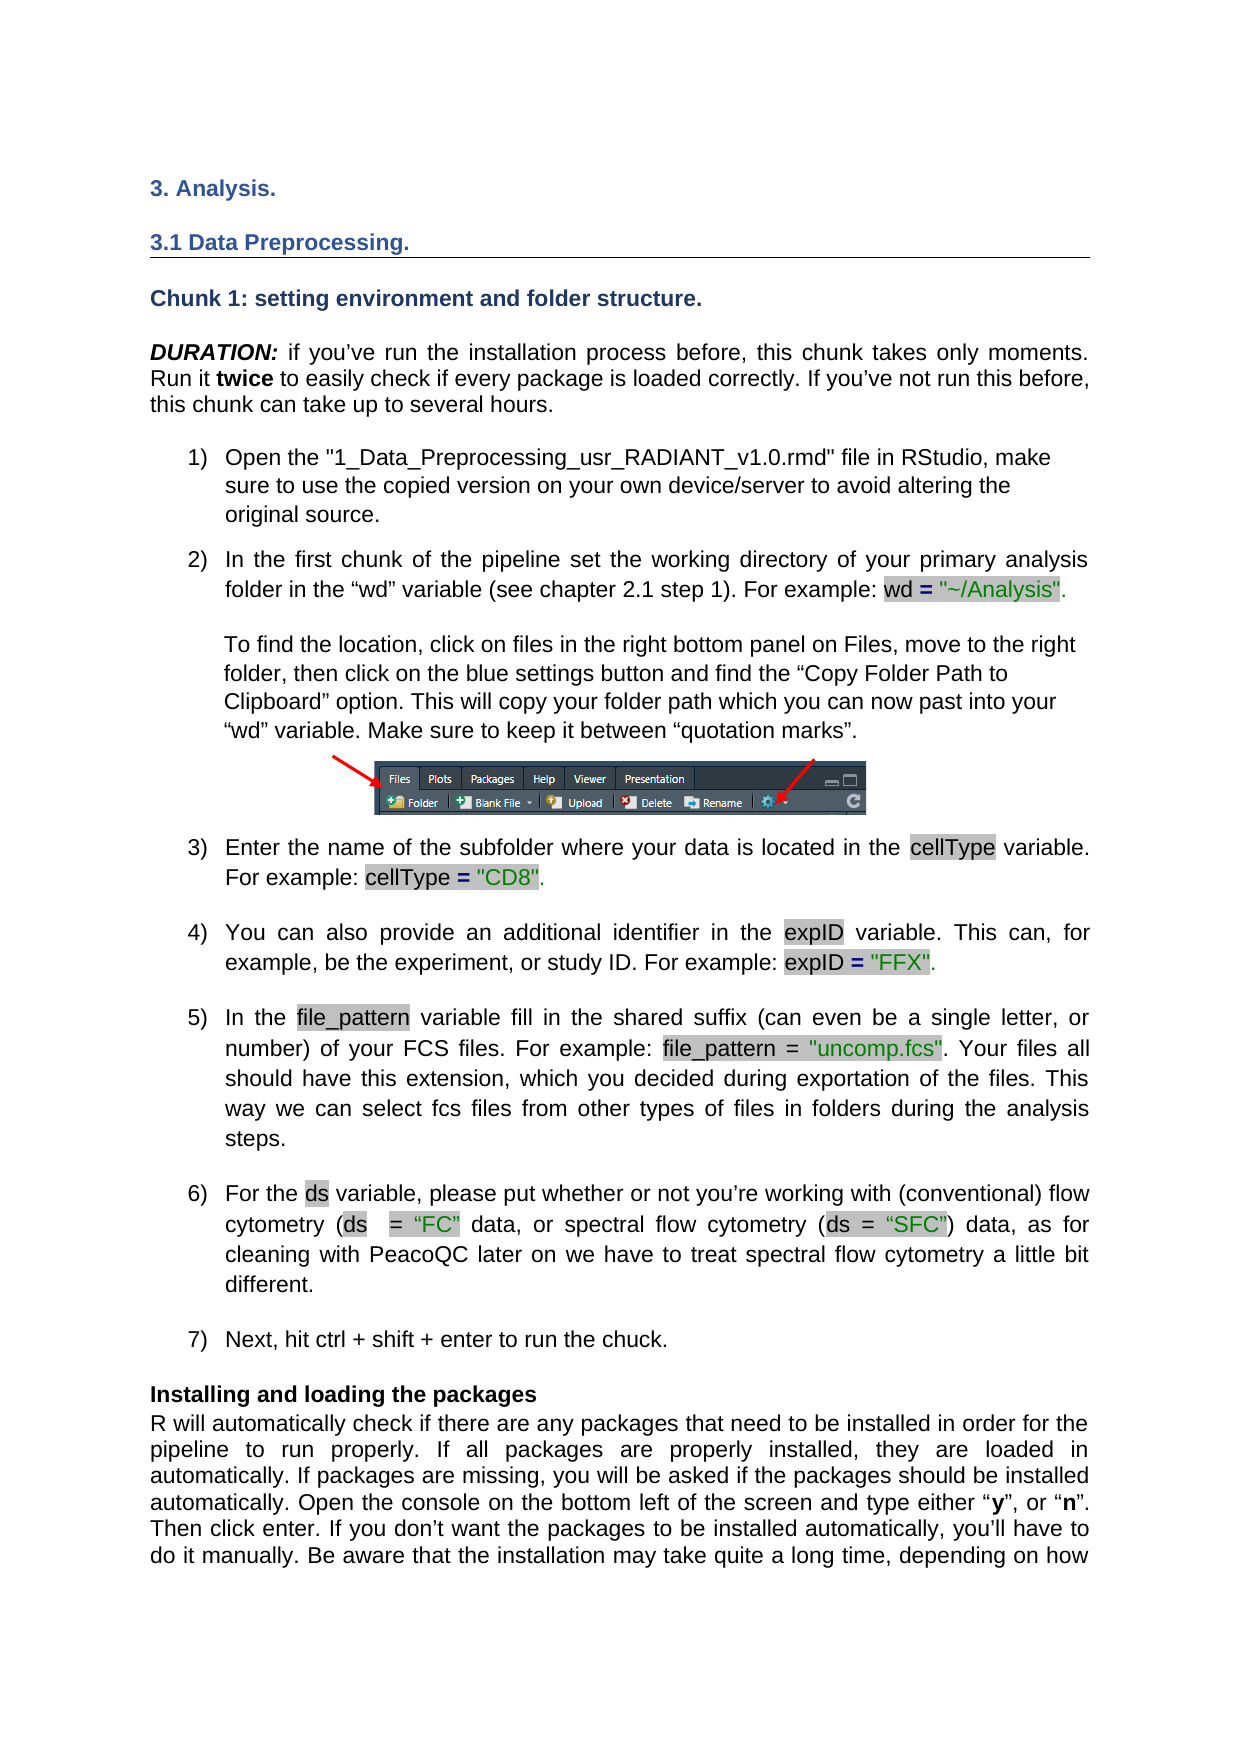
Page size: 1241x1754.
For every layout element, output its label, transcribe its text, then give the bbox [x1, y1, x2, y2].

text Installing and loading the packages [150, 1381, 1090, 1408]
list Open the "1_Data_Preprocessing_usr_RADIANT_v1.0.rmd" file in RStudio, make sure to use the copied version on your own device/server to avoid altering the original source. [187, 444, 1090, 527]
list Next, hit ctrl + shift + enter to run the chuck. [187, 1326, 1090, 1352]
subtitle Chunk 1: setting environment and folder structure. [150, 285, 1090, 311]
subtitle 3.1 Data Preprocessing. [150, 228, 1090, 257]
subtitle 3. Analysis. [150, 175, 1090, 201]
text DURATION: if you’ve run the installation process before, this chunk takes only moments. Run it twice to easily check if every package is loaded correctly. If you’ve not run this before, this chunk can take up to several hours. [150, 338, 1090, 417]
list You can also provide an additional identifier in the expID variable. This can, for example, be the experiment, or study ID. For example: expID = "FFX". [187, 919, 1090, 975]
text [150, 1410, 1090, 1568]
list In the first chunk of the pipeline set the working directory of your primary analysis folder in the “wd” variable (see chapter 2.1 step 1). For example: wd = "~/Analysis". [187, 546, 1090, 602]
list For the ds variable, please put whether or not you’re working with (conventional) flow cytometry (ds = “FC” data, or spectral flow cytometry (ds = “SFC”) data, as for cleaning with PeacoQC later on we have to treat spectral flow cytometry a little bit different. [187, 1180, 1090, 1297]
text To find the location, click on files in the right bottom panel on Files, move to the right folder, then click on the blue settings button and find the “Copy Folder Path to Clipboard” option. This will copy your folder path which you can now past into your “wd” variable. Make sure to keep it between “quotation marks”. [223, 631, 1090, 743]
list In the file_pattern variable fill in the shared suffix (can even be a single letter, or number) of your FCS files. For example: file_pattern = "uncomp.fcs". Your files all should have this extension, which you decided during exportation of the files. This way we can select fcs files from other types of files in folders during the analysis steps. [187, 1004, 1090, 1151]
picture [374, 761, 867, 815]
list Enter the name of the subfolder where your data is located in the cellType variable. For example: cellType = "CD8". [187, 833, 1090, 890]
